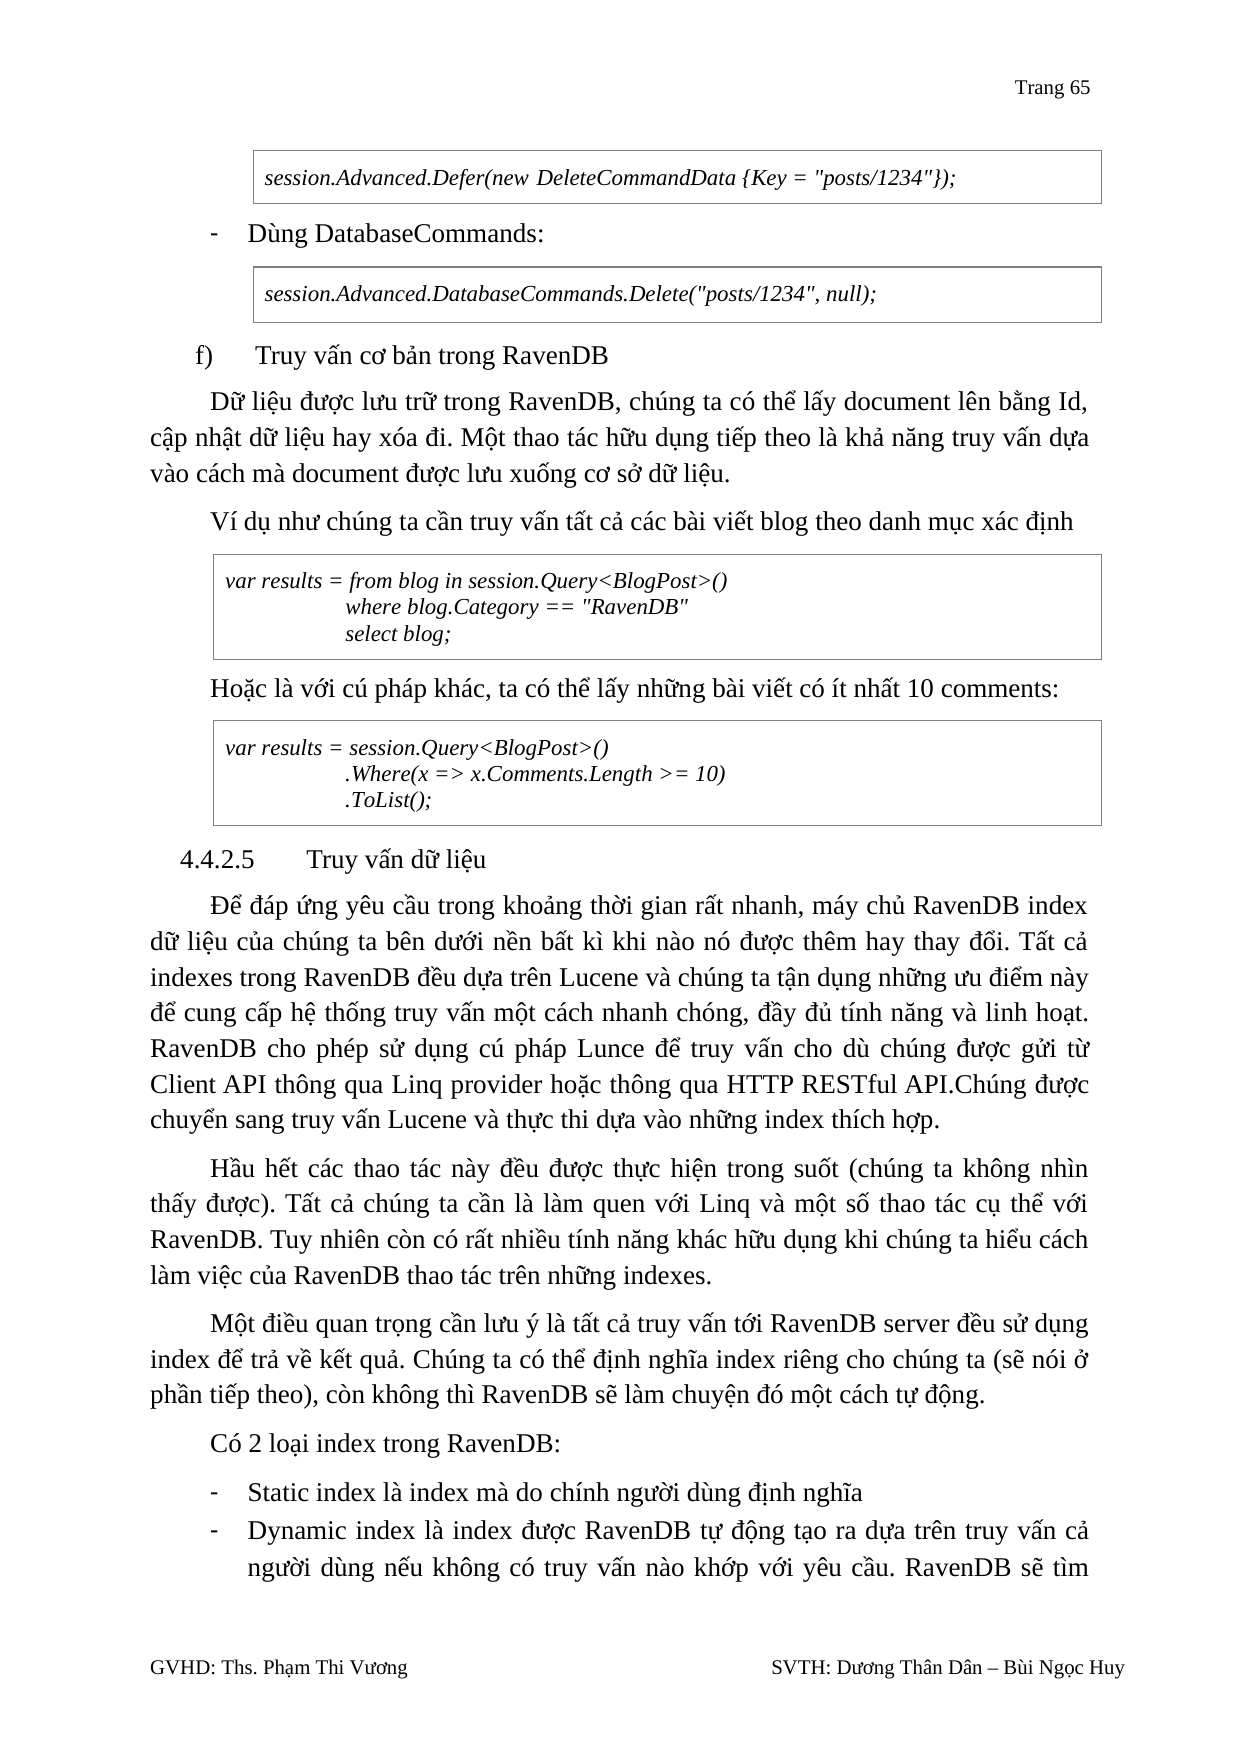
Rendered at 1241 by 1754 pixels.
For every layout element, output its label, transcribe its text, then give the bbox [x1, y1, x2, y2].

text Ví dụ như chúng ta cần truy vấn tất cả các bài viết blog theo danh mục xác định [150, 505, 1090, 536]
subtitle Truy vấn cơ bản trong RavenDB [195, 339, 1090, 371]
table_header session.Advanced.Defer(new DeleteCommandData {Key = "posts/1234"}); [254, 151, 1101, 202]
text Một điều quan trọng cần lưu ý là tất cả truy vấn tới RavenDB server đều sử dụng index để trả về kết quả. Chúng ta có thể định nghĩa index riêng cho chúng ta (sẽ nói ở phần tiếp theo), còn không thì RavenDB sẽ làm chuyện đó một cách tự động. [150, 1307, 1090, 1410]
text Để đáp ứng yêu cầu trong khoảng thời gian rất nhanh, máy chủ RavenDB index dữ liệu của chúng ta bên dưới nền bất kì khi nào nó được thêm hay thay đổi. Tất cả indexes trong RavenDB đều dựa trên Lucene và chúng ta tận dụng những ưu điểm này để cung cấp hệ thống truy vấn một cách nhanh chóng, đầy đủ tính năng và linh hoạt. RavenDB cho phép sử dụng cú pháp Lunce để truy vấn cho dù chúng được gửi từ Client API thông qua Linq provider hoặc thông qua HTTP RESTful API.Chúng được chuyển sang truy vấn Lucene và thực thi dựa vào những index thích hợp. [150, 889, 1090, 1135]
list Static index là index mà do chính người dùng định nghĩa [210, 1475, 1090, 1508]
table_header session.Advanced.DatabaseCommands.Delete("posts/1234", null); [254, 268, 1101, 322]
text Có 2 loại index trong RavenDB: [150, 1427, 1090, 1458]
subtitle Truy vấn dữ liệu [180, 843, 1090, 874]
list Dùng DatabaseCommands: [210, 216, 1090, 249]
table_header var results = from blog in session.Query<BlogPost>() where blog.Category == "RavenDB" select blog; [214, 555, 1101, 658]
text Dữ liệu được lưu trữ trong RavenDB, chúng ta có thể lấy document lên bằng Id, cập nhật dữ liệu hay xóa đi. Một thao tác hữu dụng tiếp theo là khả năng truy vấn dựa vào cách mà document được lưu xuống cơ sở dữ liệu. [150, 386, 1090, 488]
text Hoặc là với cú pháp khác, ta có thể lấy những bài viết có ít nhất 10 comments: [150, 672, 1090, 703]
table_header var results = session.Query<BlogPost>() .Where(x => x.Comments.Length >= 10) .ToList(); [214, 721, 1101, 825]
text Hầu hết các thao tác này đều được thực hiện trong suốt (chúng ta không nhìn thấy được). Tất cả chúng ta cần là làm quen với Linq và một số thao tác cụ thể với RavenDB. Tuy nhiên còn có rất nhiều tính năng khác hữu dụng khi chúng ta hiểu cách làm việc của RavenDB thao tác trên những indexes. [150, 1152, 1090, 1290]
